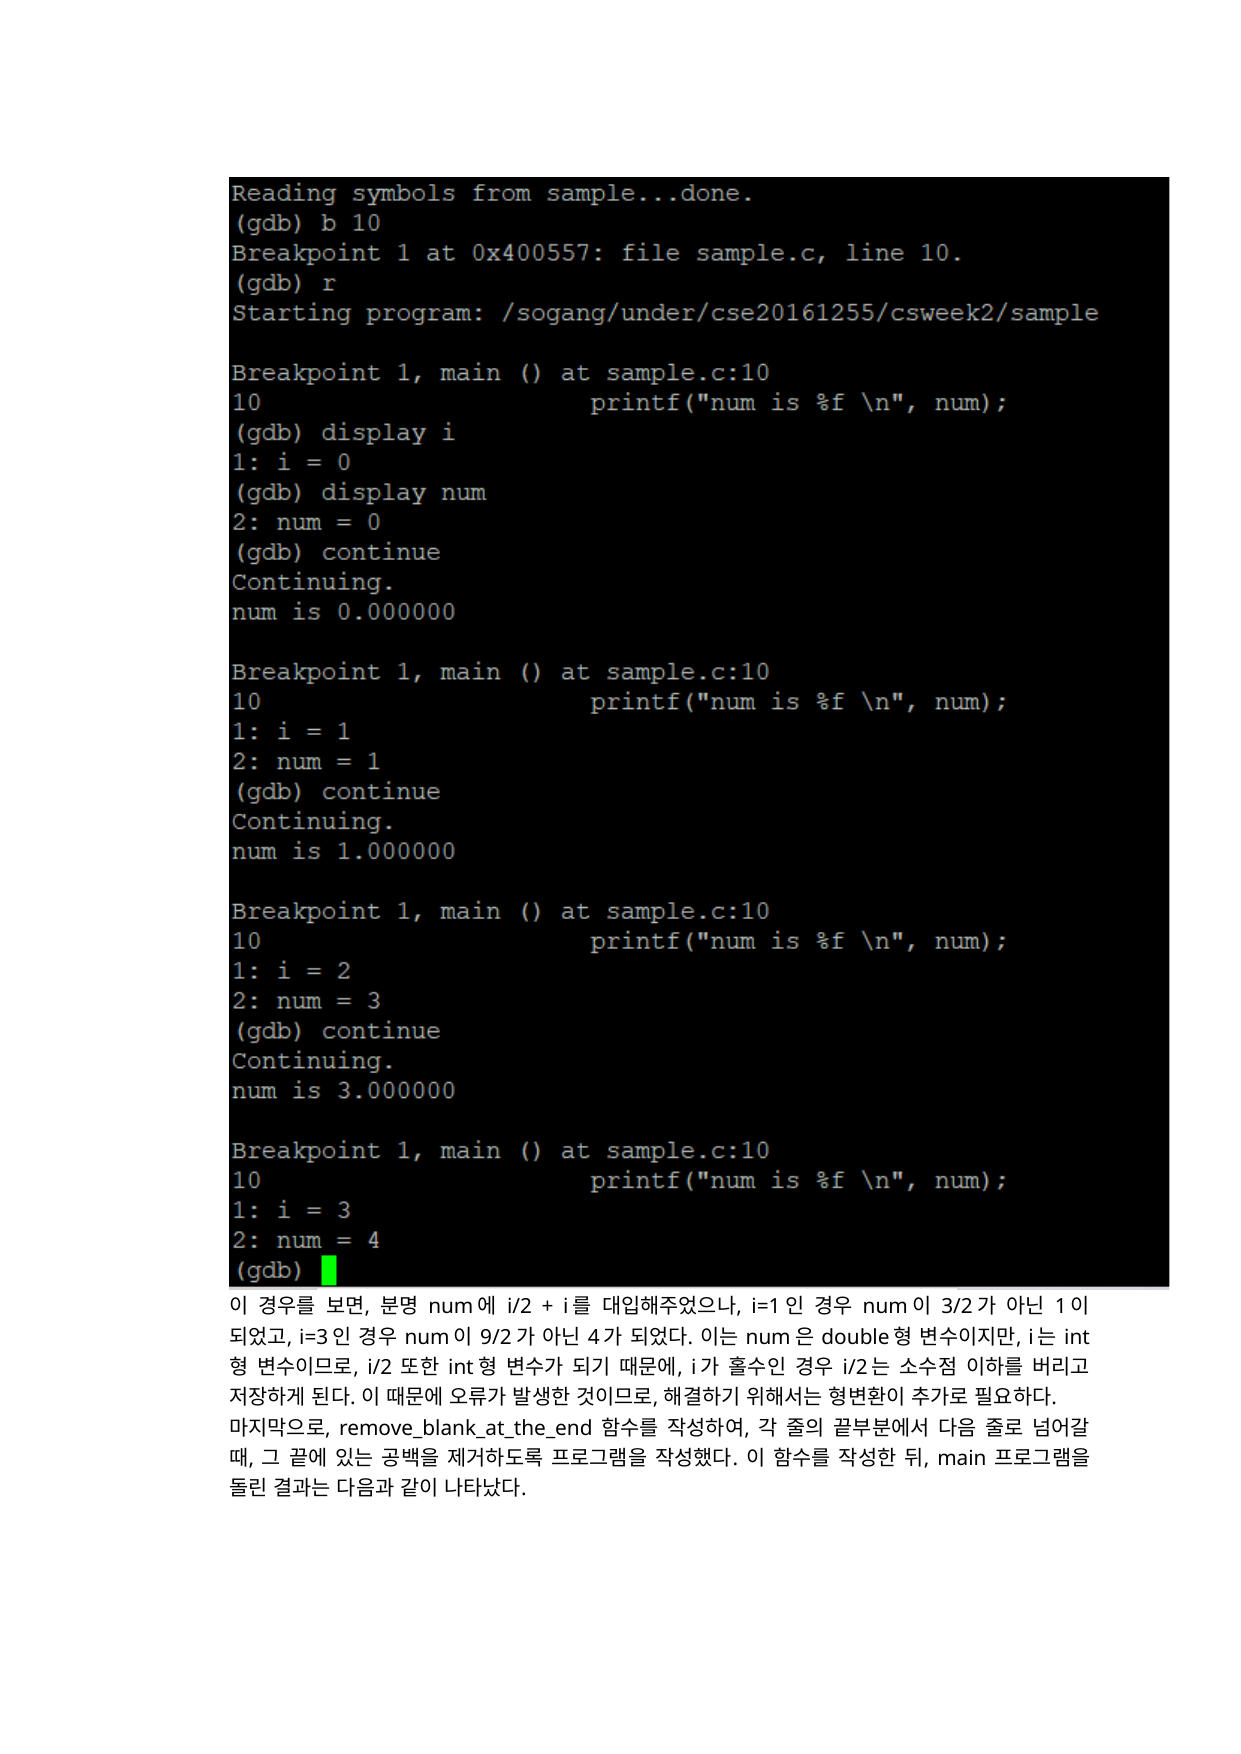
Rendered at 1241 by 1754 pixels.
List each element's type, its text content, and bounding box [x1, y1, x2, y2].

text 마지막으로, remove_blank_at_the_end 함수를 작성하여, 각 줄의 끝부분에서 다음 줄로 넘어갈 때, 그 끝에 있는 공백을 제거하도록 프로그램을 작성했다. 이 함수를 작성한 뒤, main 프로그램을 돌린 결과는 다음과 같이 나타났다. [229, 1411, 1090, 1502]
text 이 경우를 보면, 분명 num에 i/2 + i를 대입해주었으나, i=1인 경우 num이 3/2가 아닌 1이 되었고, i=3인 경우 num이 9/2가 아닌 4가 되었다. 이는 num은 double형 변수이지만, i는 int형 변수이므로, i/2 또한 int형 변수가 되기 때문에, i가 홀수인 경우 i/2는 소수점 이하를 버리고 저장하게 된다. 이 때문에 오류가 발생한 것이므로, 해결하기 위해서는 형변환이 추가로 필요하다. [229, 1290, 1090, 1411]
picture [229, 177, 1170, 1290]
